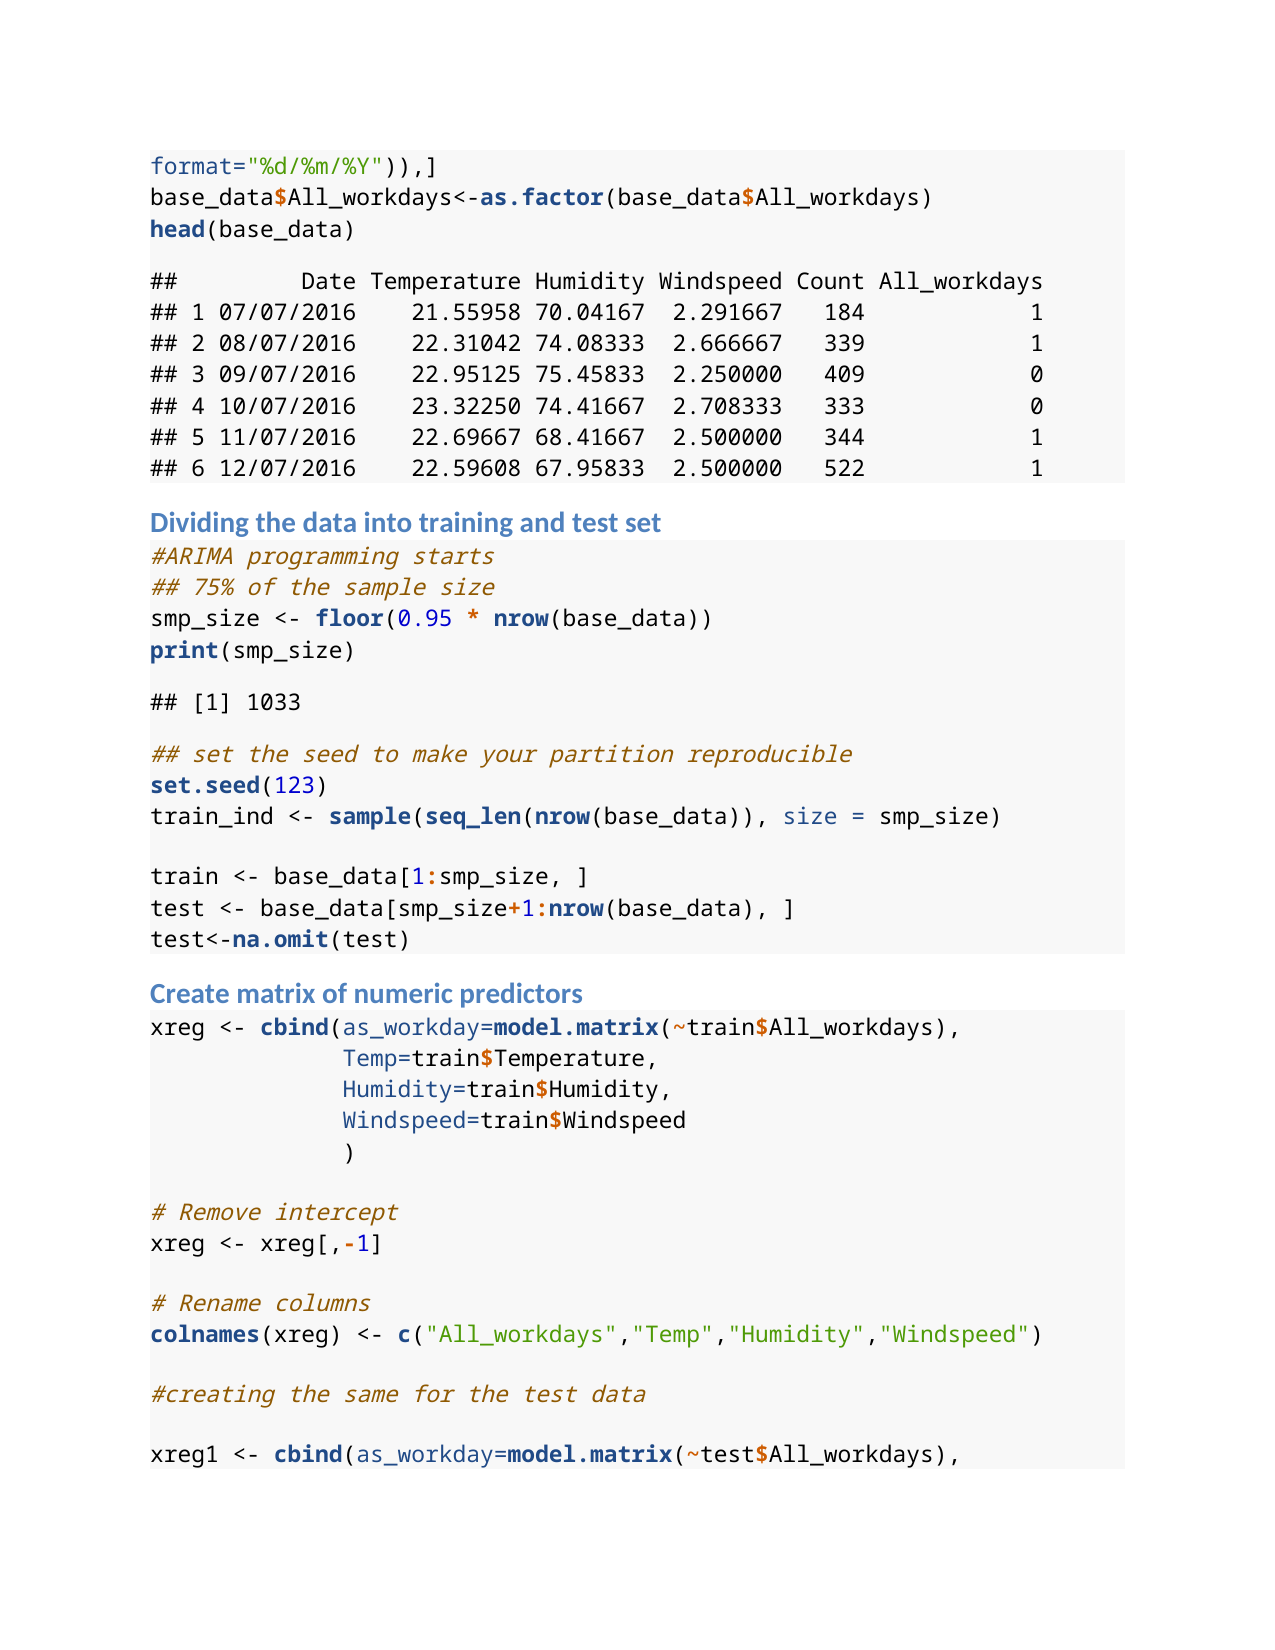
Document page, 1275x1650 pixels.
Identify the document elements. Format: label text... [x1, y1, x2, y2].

text ## Date Temperature Humidity Windspeed Count All_workdays ## 1 07/07/2016 21.55958 70.04167 2.291667 184 1 ## 2 08/07/2016 22.31042 74.08333 2.666667 339 1 ## 3 09/07/2016 22.95125 75.45833 2.250000 409 0 ## 4 10/07/2016 23.32250 74.41667 2.708333 333 0 ## 5 11/07/2016 22.69667 68.41667 2.500000 344 1 ## 6 12/07/2016 22.59608 67.95833 2.500000 522 1 [150, 264, 1125, 483]
text #ARIMA programming starts ## 75% of the sample size smp_size <- floor(0.95 * nrow(base_data)) print(smp_size) [150, 540, 1125, 665]
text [150, 150, 1125, 244]
subtitle Dividing the data into training and test set [150, 504, 1125, 540]
text ## set the seed to make your partition reproducible set.seed(123) train_ind <- sample(seq_len(nrow(base_data)), size = smp_size) train <- base_data[1:smp_size, ] test <- base_data[smp_size+1:nrow(base_data), ] test<-na.omit(test) [150, 738, 1125, 954]
subtitle Create matrix of numeric predictors [150, 975, 1125, 1010]
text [150, 1010, 1125, 1469]
text ## [1] 1033 [150, 686, 1125, 717]
